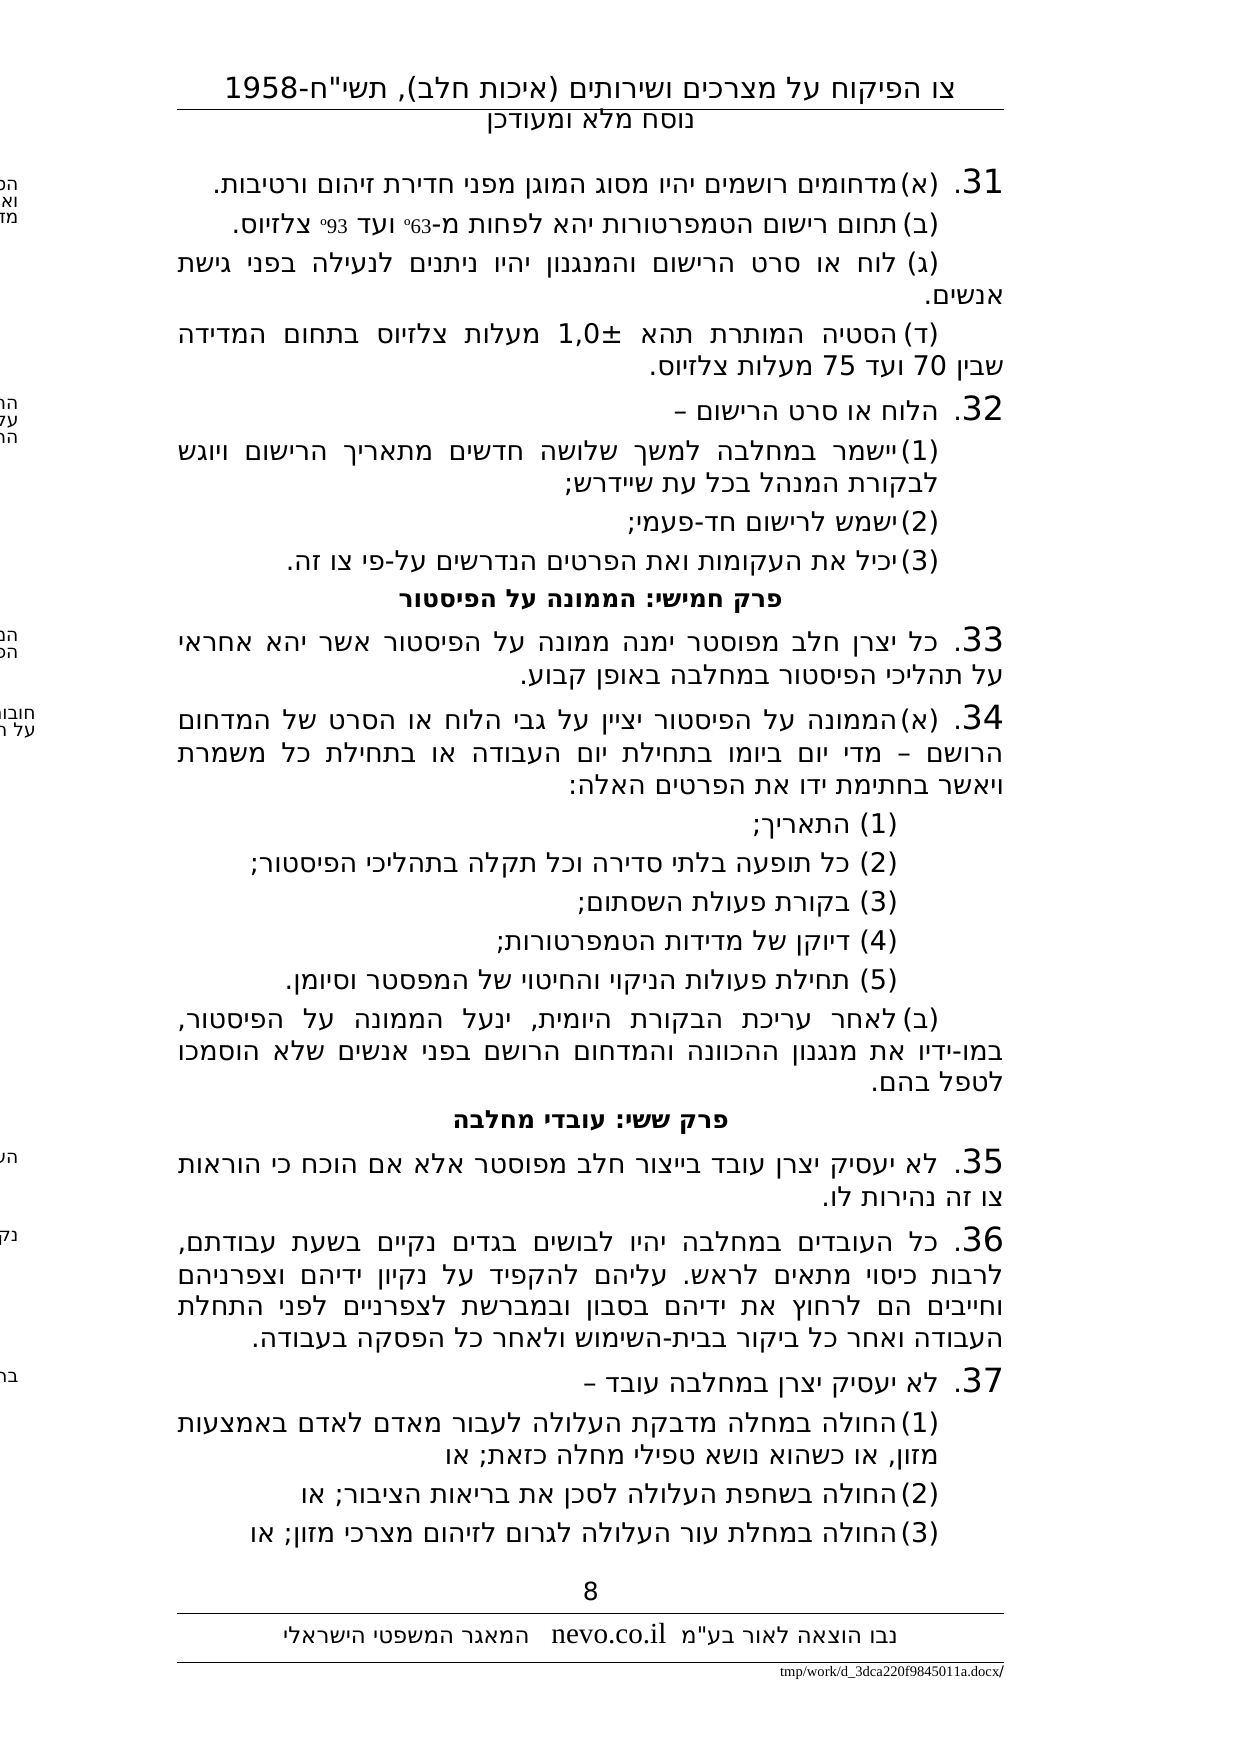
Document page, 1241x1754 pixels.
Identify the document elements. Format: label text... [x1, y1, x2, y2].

text 35. לא יעסיק יצרן עובד בייצור חלב מפוסטר אלא אם הוכח כי הוראות צו זה נהירות לו. [177, 1142, 1004, 1213]
text (ב) תחום רישום הטמפרטורות יהא לפחות מ-º63 ועד º93 צלזיוס. [177, 209, 1004, 240]
text (3) החולה במחלת עור העלולה לגרום לזיהום מצרכי מזון; או [177, 1517, 939, 1549]
text (ד) הסטיה המותרת תהא 1,0± מעלות צלזיוס בתחום המדידה שבין 70 ועד 75 מעלות צלזיוס. [177, 318, 1004, 382]
text (2) החולה בשחפת העלולה לסכן את בריאות הציבור; או [177, 1478, 939, 1510]
text (ב) לאחר עריכת הבקורת היומית, ינעל הממונה על הפיסטור, במו-ידיו את מנגנון ההכוונה והמדחום הרושם בפני אנשים שלא הוסמכו לטפל בהם. [177, 1003, 1004, 1098]
text פרק חמישי: הממונה על הפיסטור [177, 584, 1004, 613]
text 31. (א) מדחומים רושמים יהיו מסוג המוגן מפני חדירת זיהום ורטיבות. [177, 162, 1004, 201]
text 34. (א) הממונה על הפיסטור יציין על גבי הלוח או הסרט של המדחום הרושם – מדי יום ביומו בתחילת יום העבודה או בתחילת כל משמרת ויאשר בחתימת ידו את הפרטים האלה: [177, 699, 1004, 801]
text (2) כל תופעה בלתי סדירה וכל תקלה בתהליכי הפיסטור; [177, 847, 898, 879]
text (4) דיוקן של מדידות הטמפרטורות; [177, 925, 898, 957]
text (1) יישמר במחלבה למשך שלושה חדשים מתאריך הרישום ויוגש לבקורת המנהל בכל עת שיידרש; [177, 435, 939, 498]
text (3) בקורת פעולת השסתום; [177, 886, 898, 918]
text (3) יכיל את העקומות ואת הפרטים הנדרשים על-פי צו זה. [177, 545, 939, 577]
text פרק ששי: עובדי מחלבה [177, 1106, 1004, 1135]
text (1) החולה במחלה מדבקת העלולה לעבור מאדם לאדם באמצעות מזון, או כשהוא נושא טפילי מחלה כזאת; או [177, 1408, 939, 1471]
text 37. לא יעסיק יצרן במחלבה עובד – [177, 1361, 1004, 1400]
text (2) ישמש לרישום חד-פעמי; [177, 506, 939, 538]
text 32. הלוח או סרט הרישום – [177, 389, 1004, 428]
text 33. כל יצרן חלב מפוסטר ימנה ממונה על הפיסטור אשר יהא אחראי על תהליכי הפיסטור במחלבה באופן קבוע. [177, 621, 1004, 691]
text (5) תחילת פעולות הניקוי והחיטוי של המפסטר וסיומן. [177, 964, 898, 996]
text (1) התאריך; [177, 808, 898, 840]
text 36. כל העובדים במחלבה יהיו לבושים בגדים נקיים בשעת עבודתם, לרבות כיסוי מתאים לראש. עליהם להקפיד על נקיון ידיהם וצפרניהם וחייבים הם לרחוץ את ידיהם בסבון ובמברשת לצפרניים לפני התחלת העבודה ואחר כל ביקור בבית-השימוש ולאחר כל הפסקה בעבודה. [177, 1220, 1004, 1354]
text (ג) לוח או סרט הרישום והמנגנון יהיו ניתנים לנעילה בפני גישת אנשים. [177, 248, 1004, 311]
